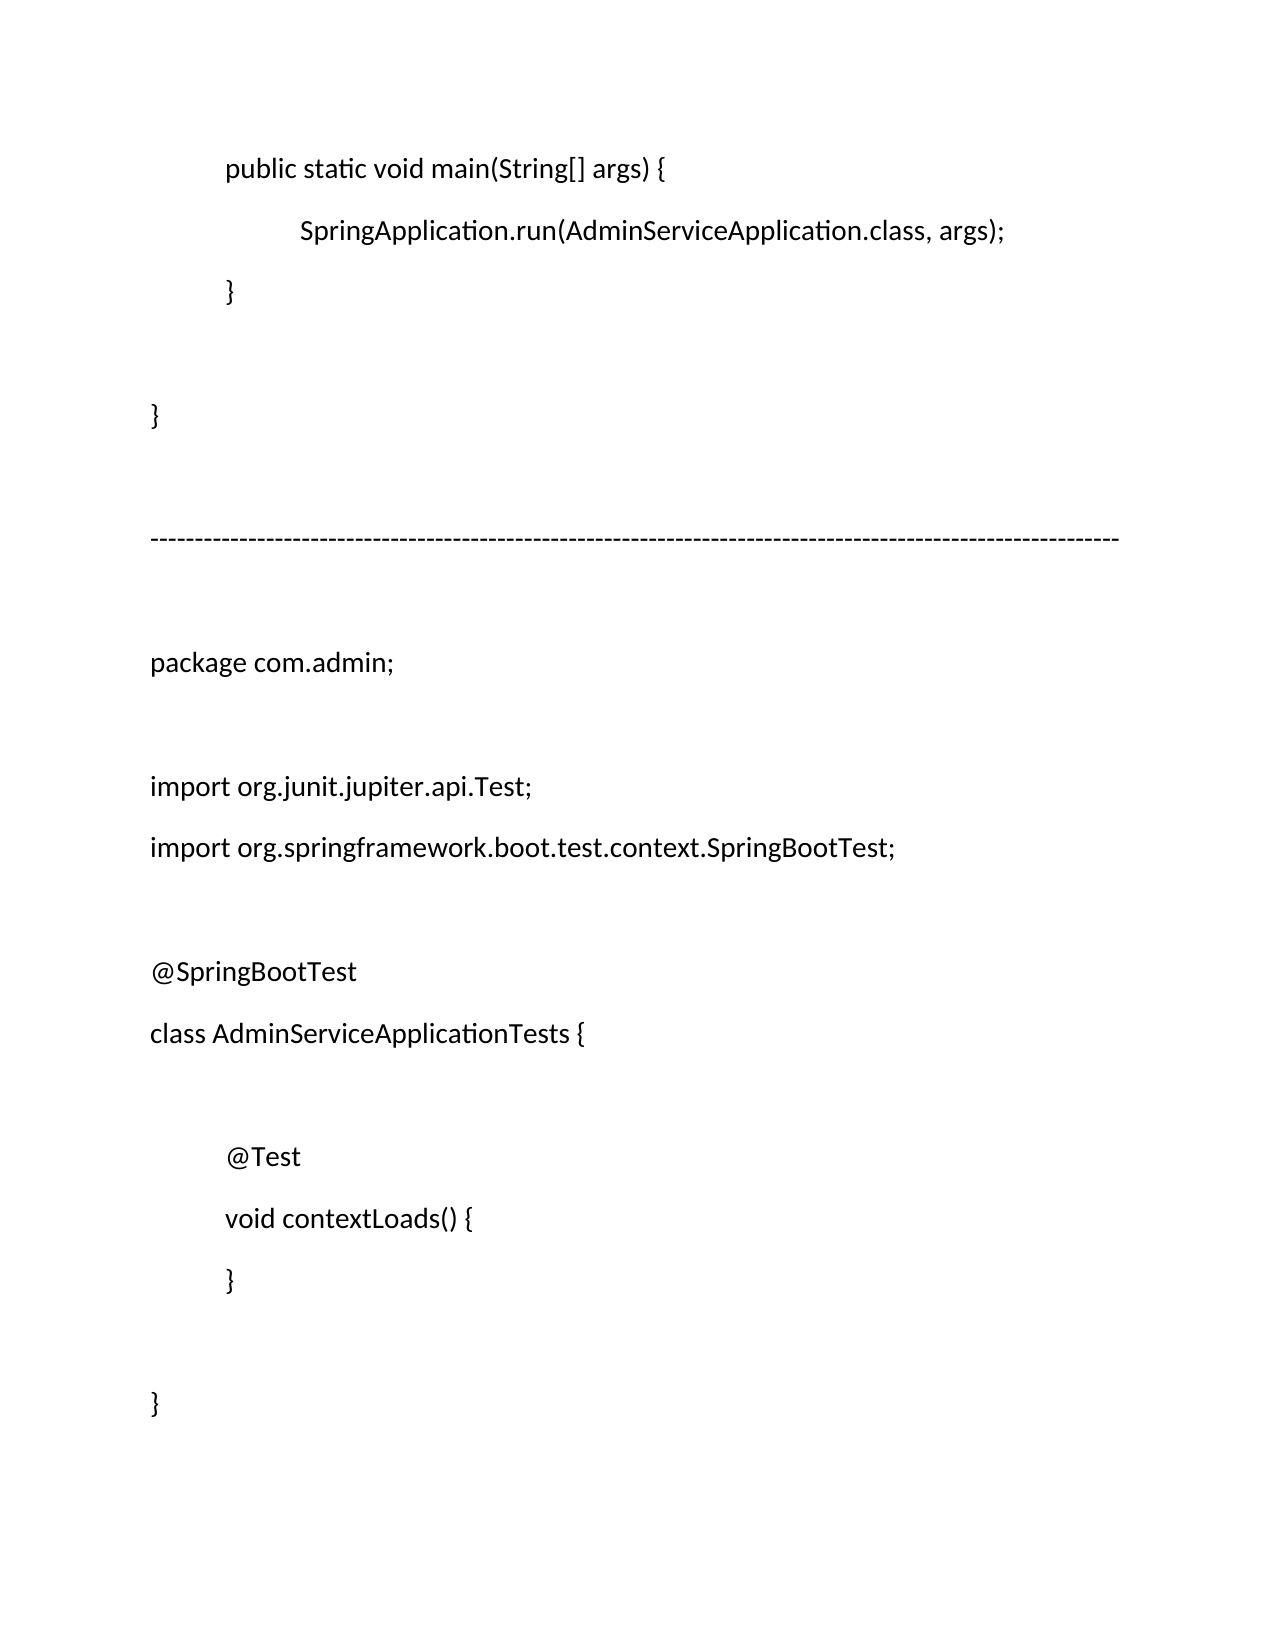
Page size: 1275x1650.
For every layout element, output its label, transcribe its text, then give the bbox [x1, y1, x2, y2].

text @Test [150, 1138, 1125, 1174]
text public static void main(String[] args) { [150, 150, 1125, 186]
text } [150, 397, 1125, 433]
text package com.admin; [150, 644, 1125, 680]
text void contextLoads() { [150, 1200, 1125, 1236]
text SpringApplication.run(AdminServiceApplication.class, args); [150, 212, 1125, 247]
text import org.springframework.boot.test.context.SpringBootTest; [150, 829, 1125, 865]
text @SpringBootTest [150, 953, 1125, 989]
text } [150, 1385, 1125, 1421]
text } [150, 1262, 1125, 1297]
text } [150, 273, 1125, 309]
text ------------------------------------------------------------------------------------------------------------- [150, 521, 1125, 556]
text import org.junit.jupiter.api.Test; [150, 768, 1125, 803]
text class AdminServiceApplicationTests { [150, 1015, 1125, 1050]
